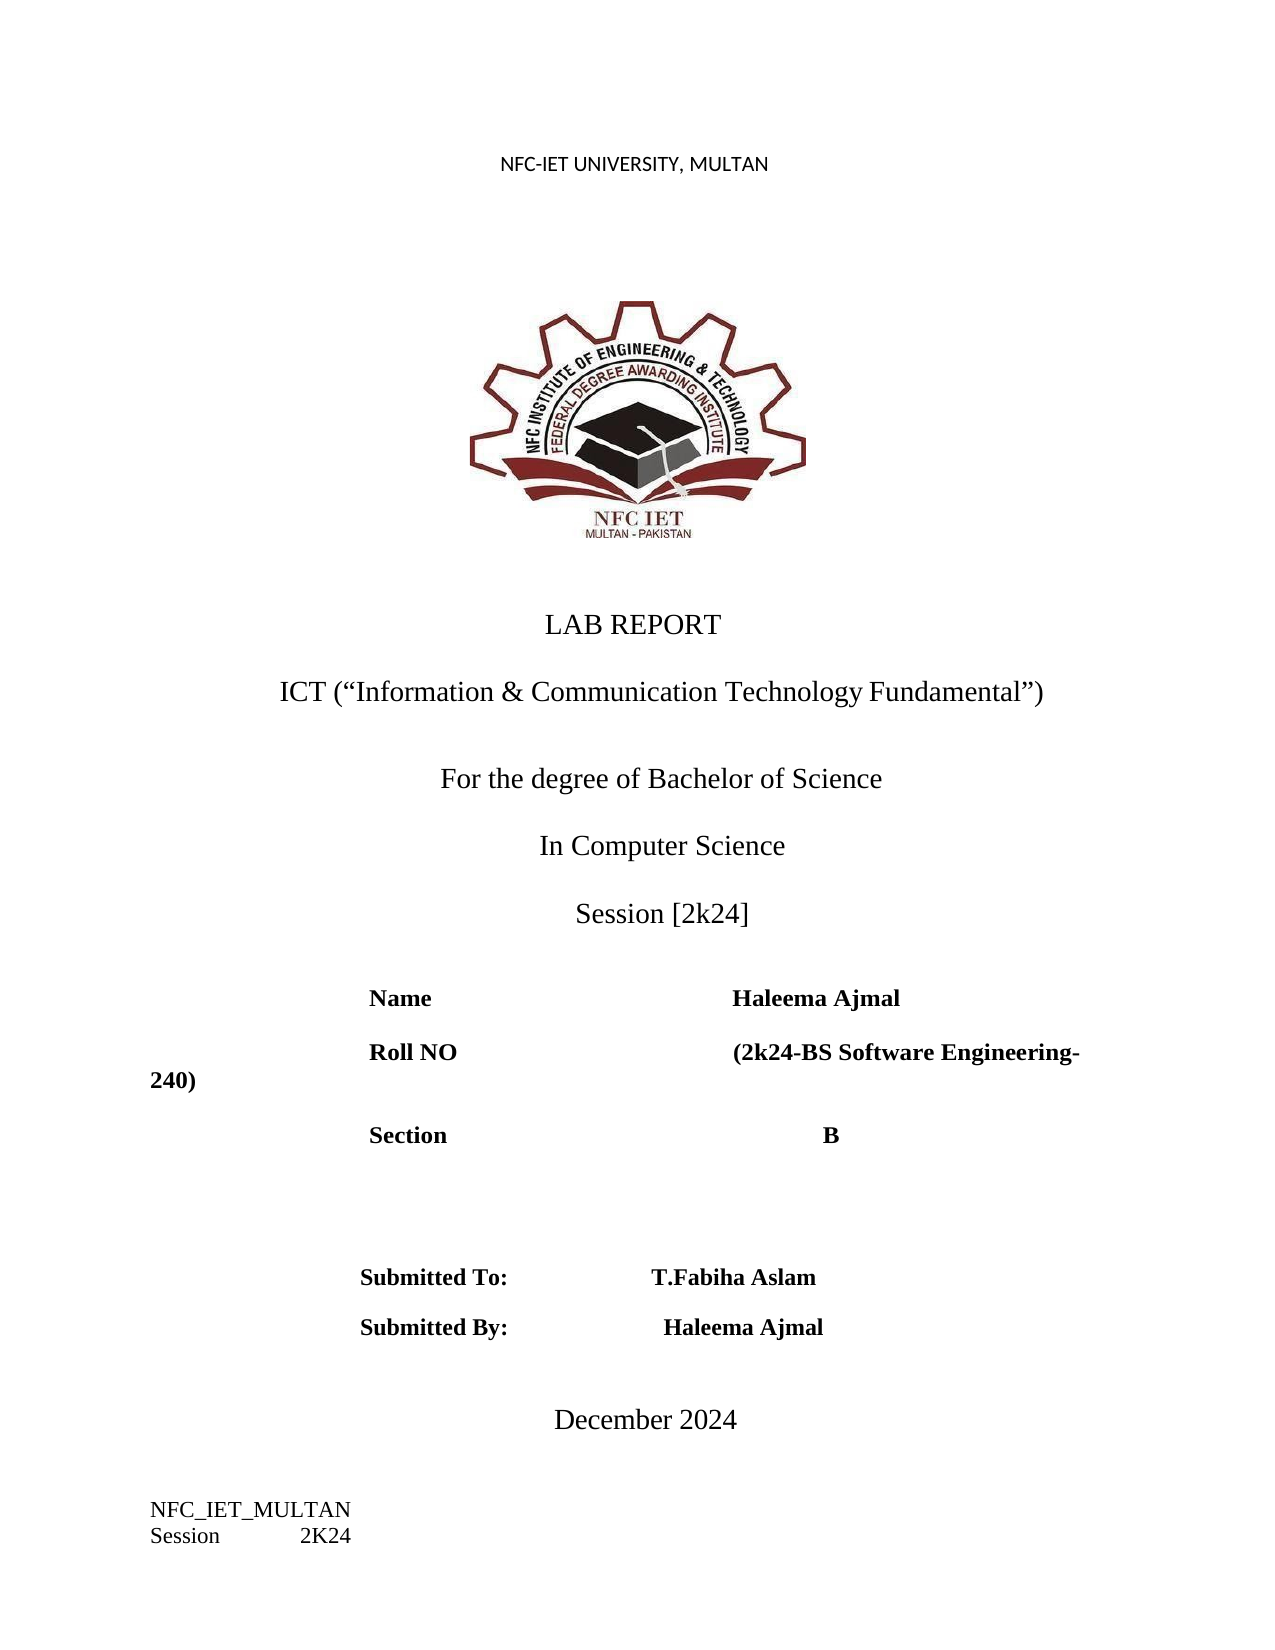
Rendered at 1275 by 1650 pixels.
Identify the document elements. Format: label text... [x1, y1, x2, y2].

picture [469, 301, 806, 538]
text Name Haleema Ajmal [150, 984, 1116, 1012]
list NFC-IET UNIVERSITY, MULTAN [225, 150, 1125, 177]
text In Computer Science [208, 828, 1116, 862]
text Session [2k24] [208, 896, 1116, 929]
text Section B [150, 1121, 1116, 1149]
subtitle Submitted By: Haleema Ajmal [150, 1313, 1116, 1341]
subtitle December 2024 [150, 1402, 1116, 1436]
text LAB REPORT [207, 607, 1116, 641]
subtitle For the degree of Bachelor of Science [400, 761, 922, 794]
subtitle Submitted To: T.Fabiha Aslam [150, 1263, 1116, 1291]
text Roll NO (2k24-BS Software Engineering-240) [150, 1038, 1116, 1094]
text ICT (“Information & Communication Technology Fundamental”) [207, 674, 1116, 708]
